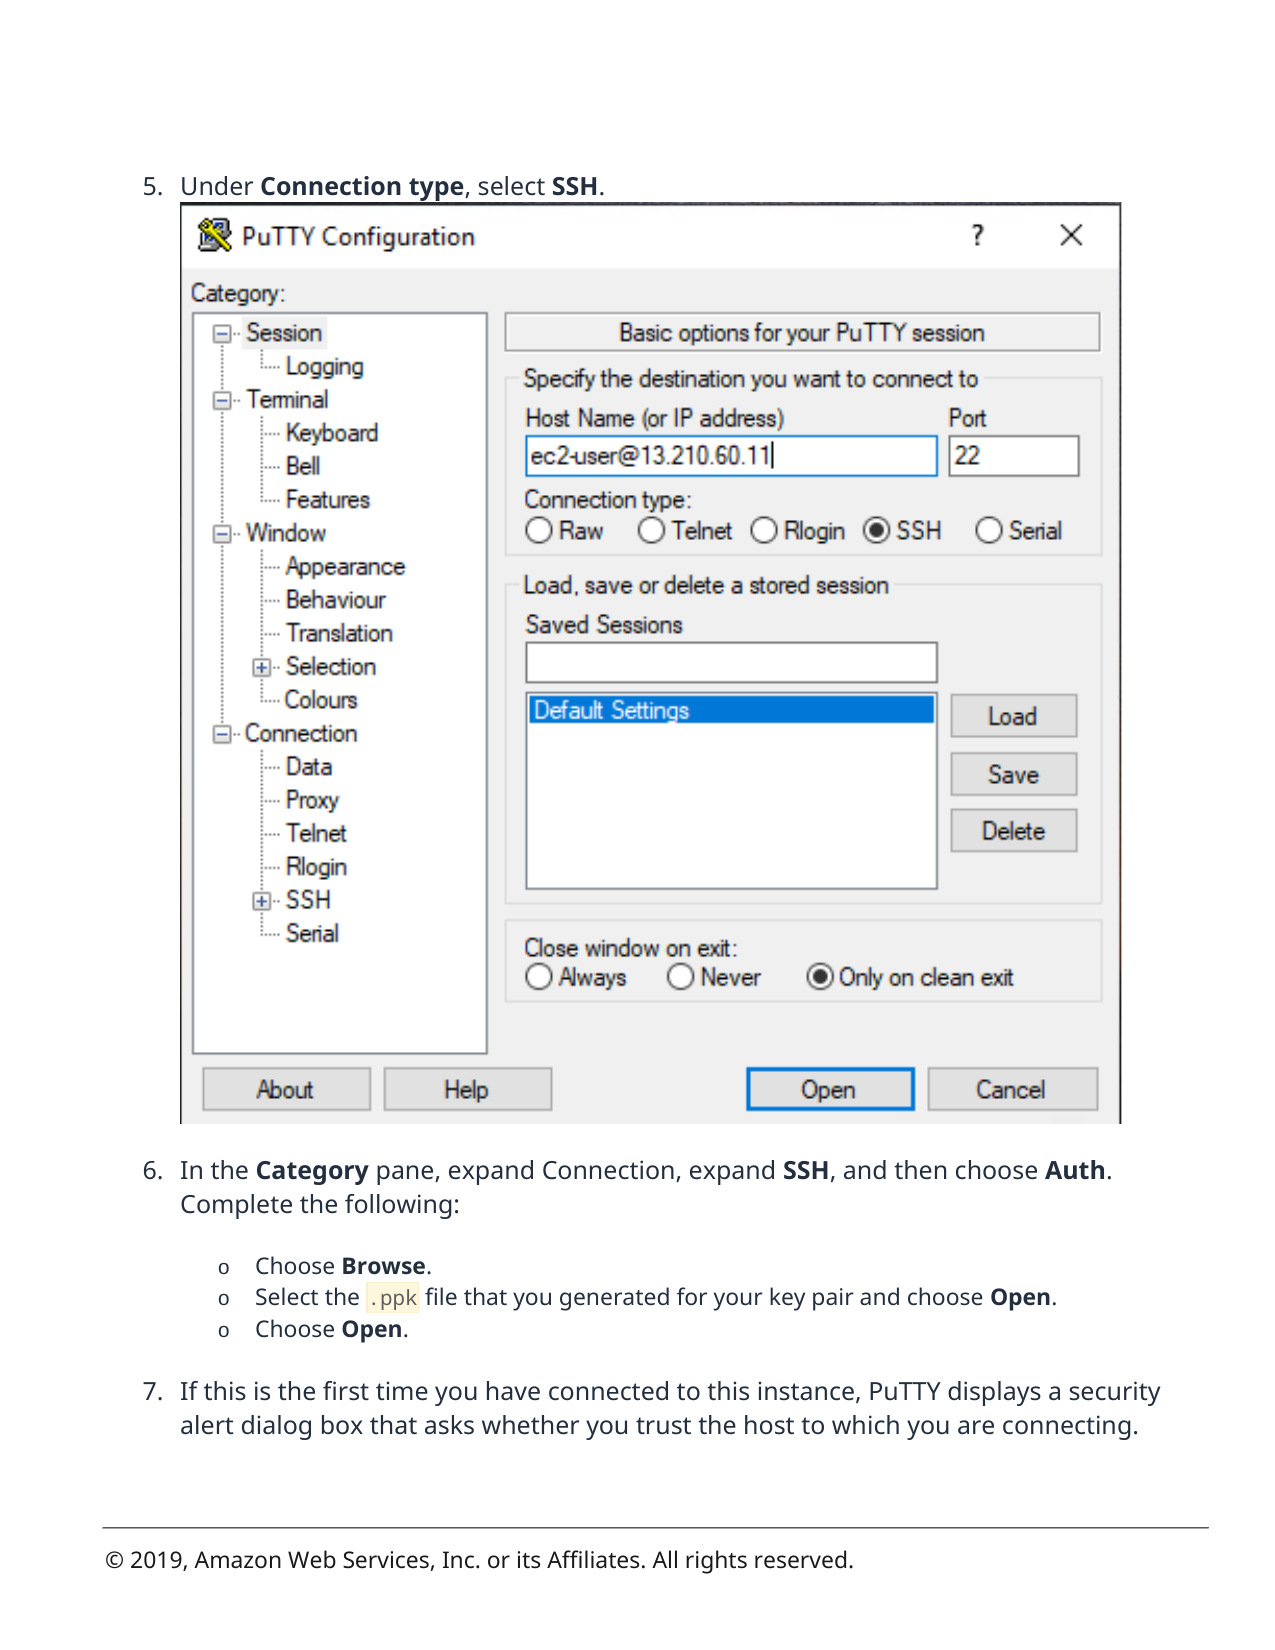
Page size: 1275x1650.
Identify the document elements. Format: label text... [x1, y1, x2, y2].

list Select the .ppk file that you generated for your key pair and choose Open. [217, 1281, 418, 1313]
list Select the .ppk file that you generated for your key pair and choose Open. [419, 1281, 1170, 1313]
list Choose Open. [217, 1313, 1170, 1345]
picture [180, 202, 1122, 1124]
list Choose Browse. [217, 1250, 1170, 1281]
list In the Category pane, expand Connection, expand SSH, and then choose Auth. Complete the following: [142, 1153, 1170, 1221]
list If this is the first time you have connected to this instance, PuTTY displays a security alert dialog box that asks whether you trust the host to which you are connecting. [142, 1374, 1170, 1442]
